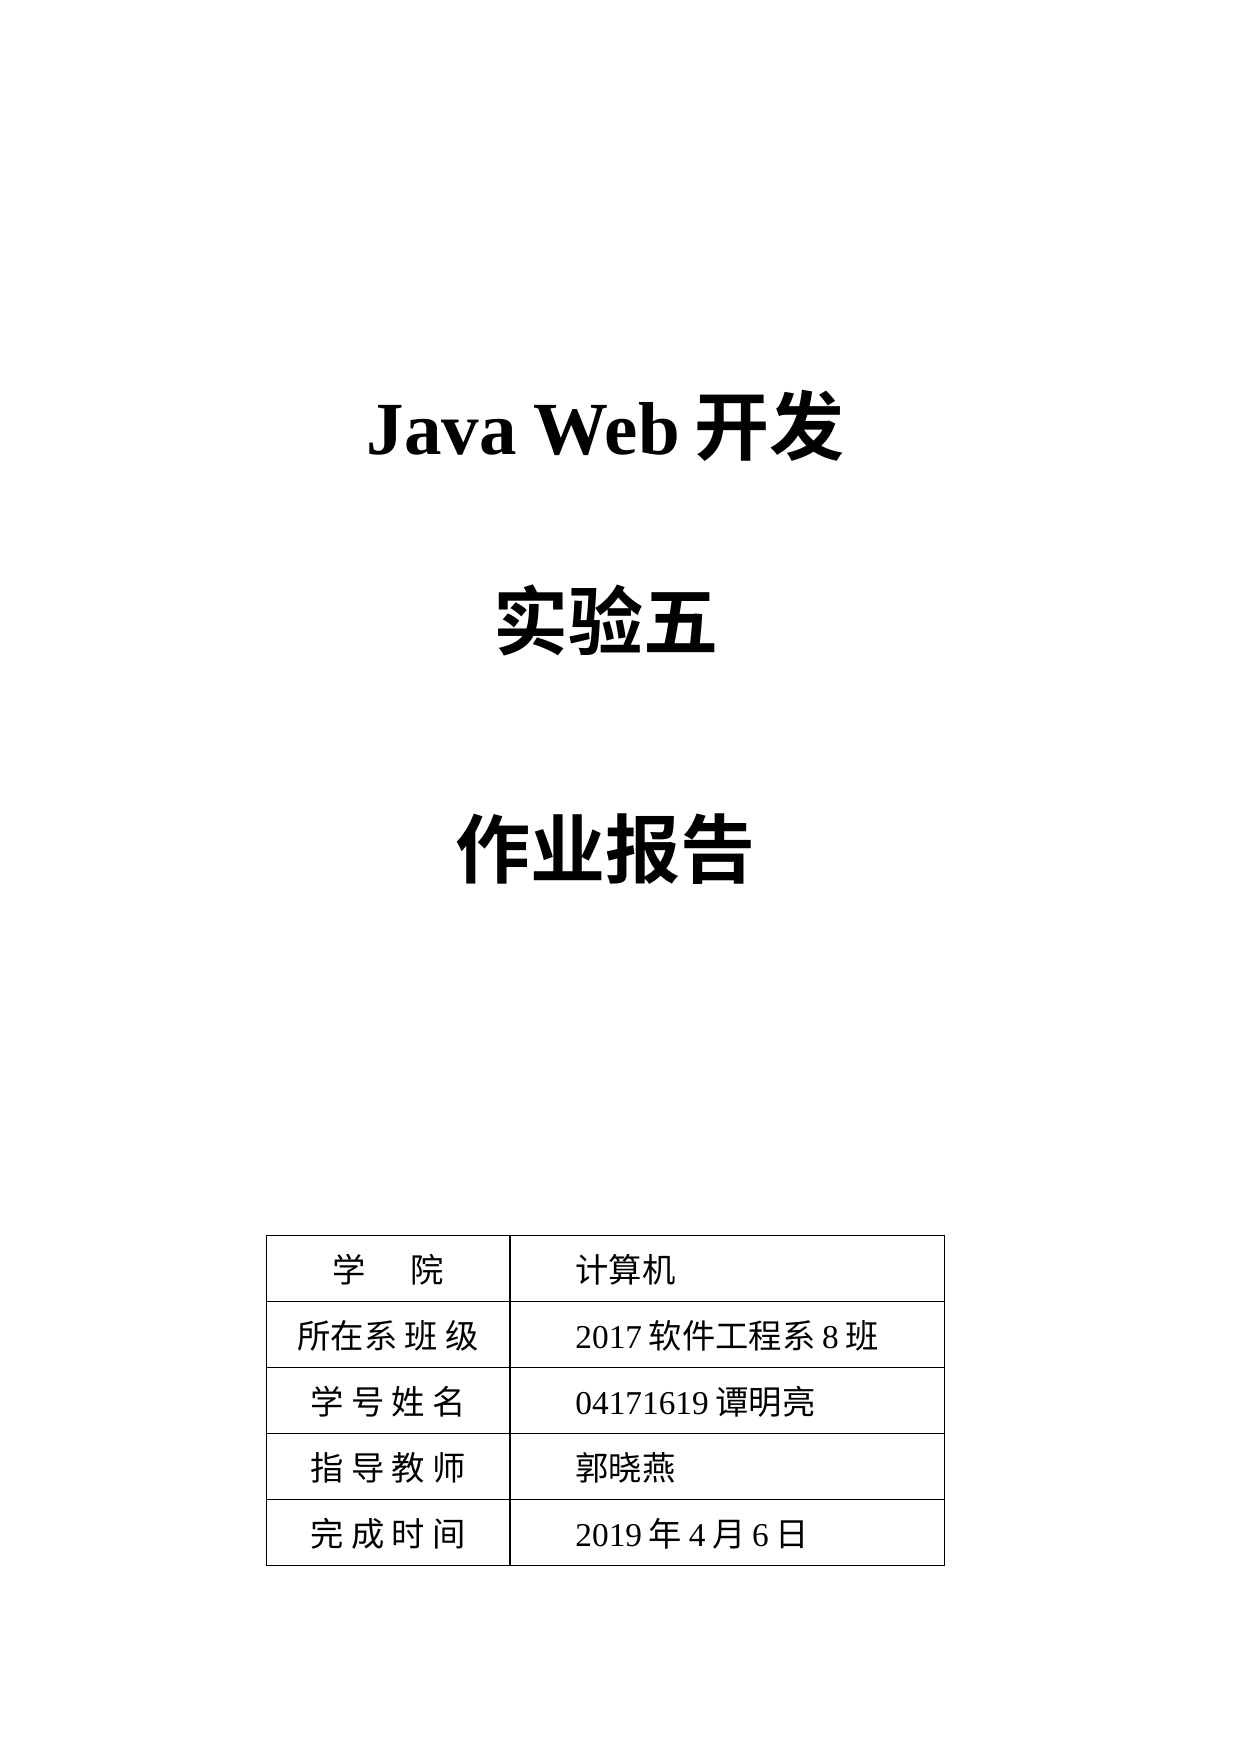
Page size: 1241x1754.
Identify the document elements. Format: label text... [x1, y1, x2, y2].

table_cell 郭晓燕 [511, 1434, 944, 1499]
table_cell 学 号 姓 名 [267, 1368, 509, 1433]
table_cell 2017软件工程系8班 [511, 1302, 944, 1367]
text 实验五 [118, 552, 1093, 682]
table_header 计算机 [511, 1236, 944, 1301]
table_cell 指 导 教 师 [267, 1434, 509, 1499]
text Java Web开发 [118, 357, 1093, 487]
text 作业报告 [118, 779, 1093, 909]
table_cell 所在系 班 级 [267, 1302, 509, 1367]
table_cell 2019年4月6日 [511, 1500, 944, 1565]
table_cell 04171619谭明亮 [511, 1368, 944, 1433]
table_cell 完 成 时 间 [267, 1500, 509, 1565]
table_header 学 院 [267, 1236, 509, 1301]
